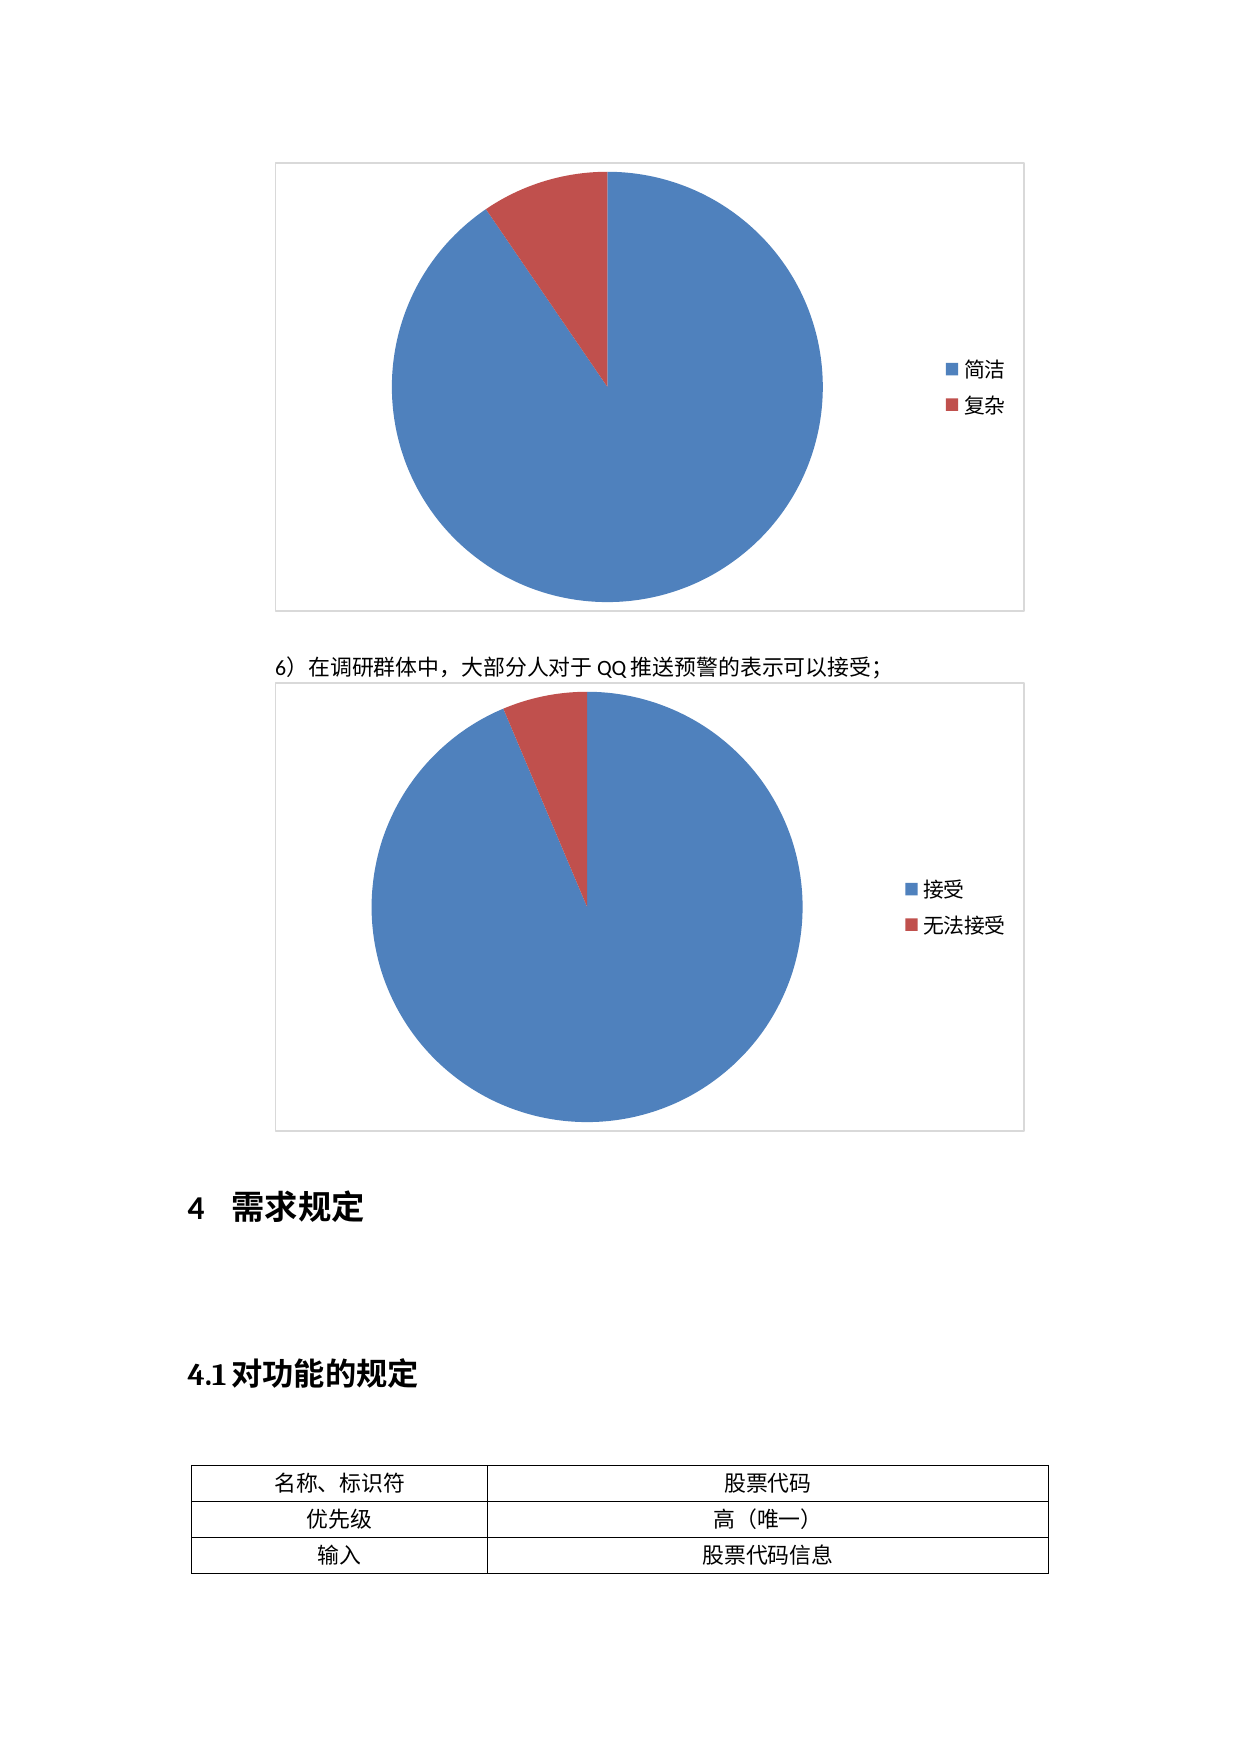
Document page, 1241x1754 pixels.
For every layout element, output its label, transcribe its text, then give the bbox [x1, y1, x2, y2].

table_cell 股票代码信息 [488, 1538, 1048, 1573]
table_cell 高（唯一） [488, 1502, 1048, 1537]
subtitle 对功能的规定 [187, 1340, 1053, 1405]
table_cell 优先级 [192, 1502, 487, 1537]
subtitle 需求规定 [187, 1172, 1053, 1237]
table_cell 输入 [192, 1538, 487, 1573]
text 6）在调研群体中，大部分人对于QQ推送预警的表示可以接受； [275, 649, 1053, 682]
table_header 股票代码 [488, 1466, 1048, 1501]
table_header 名称、标识符 [192, 1466, 487, 1501]
